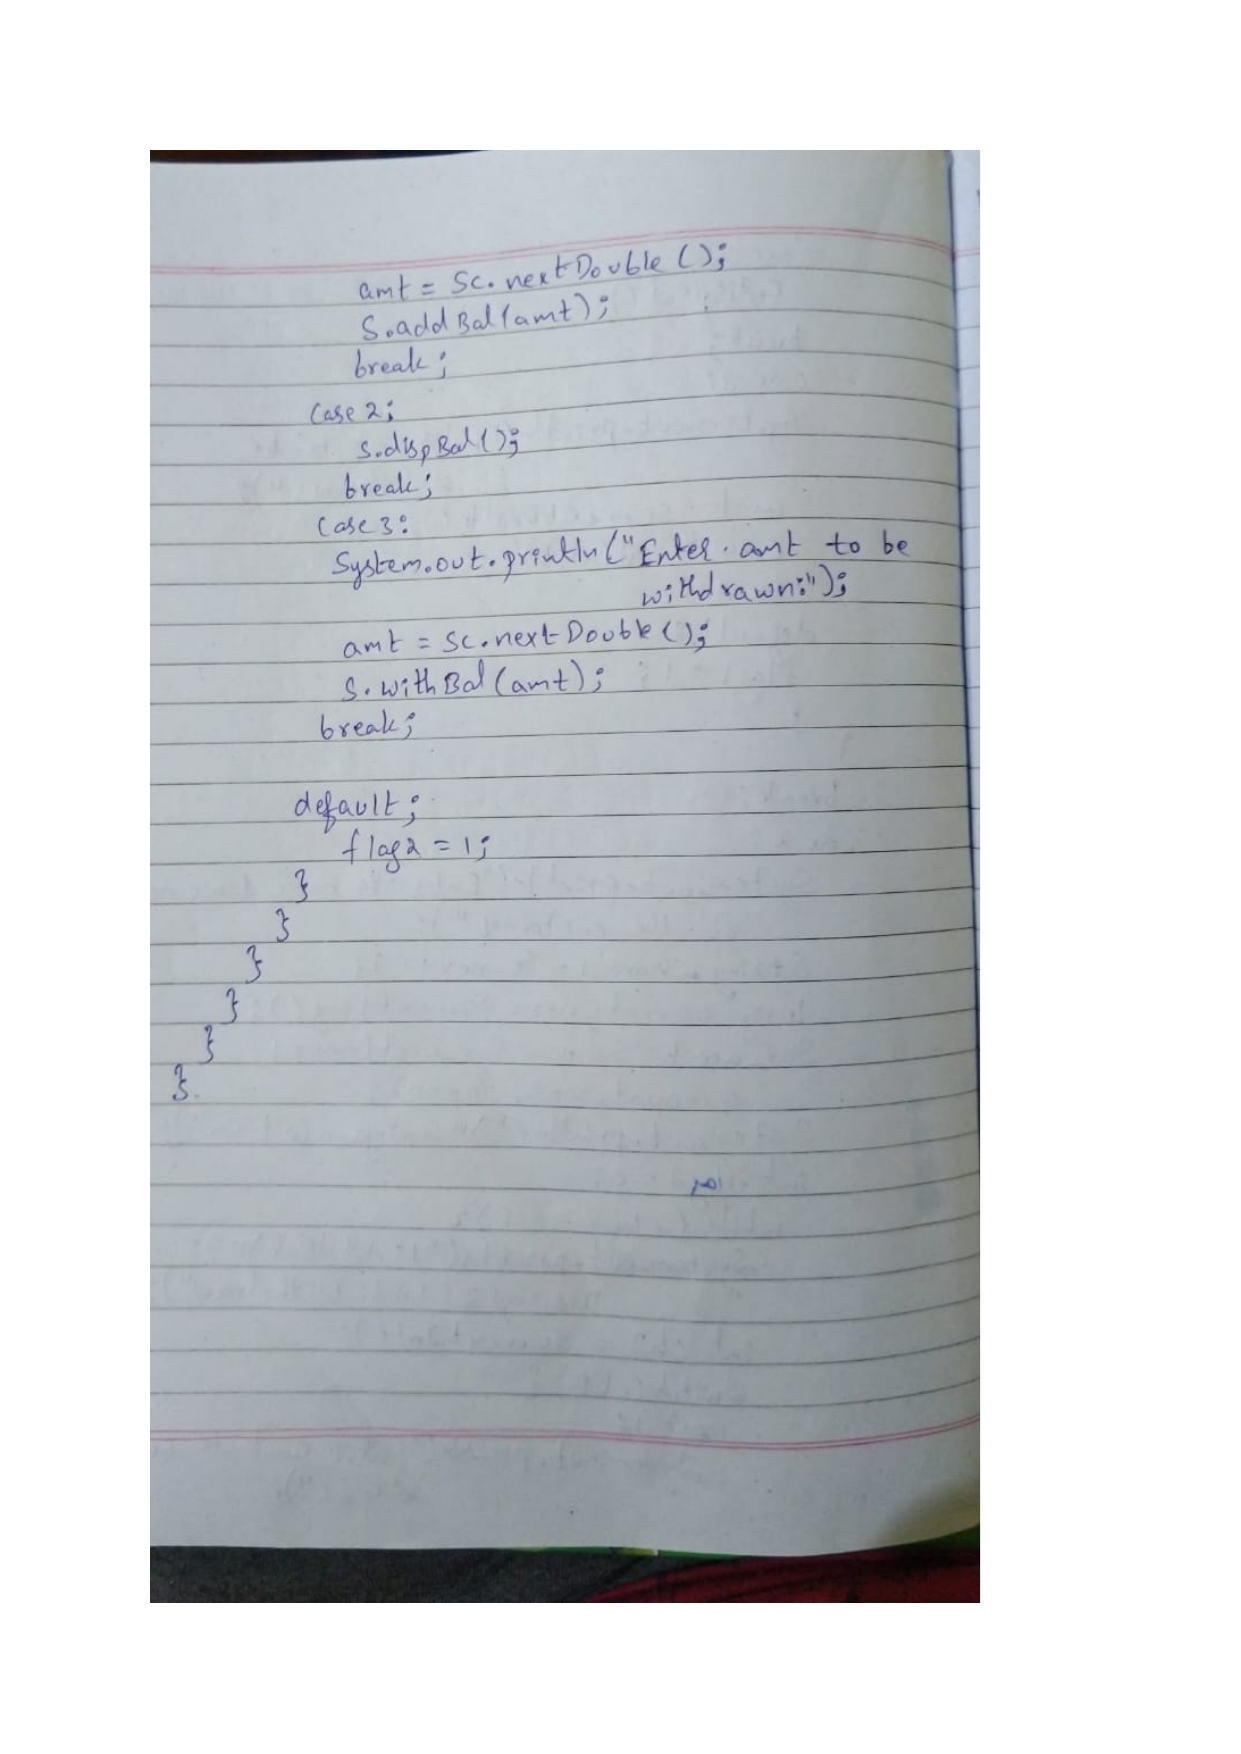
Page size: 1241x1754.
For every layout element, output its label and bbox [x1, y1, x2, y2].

picture [150, 150, 980, 1603]
